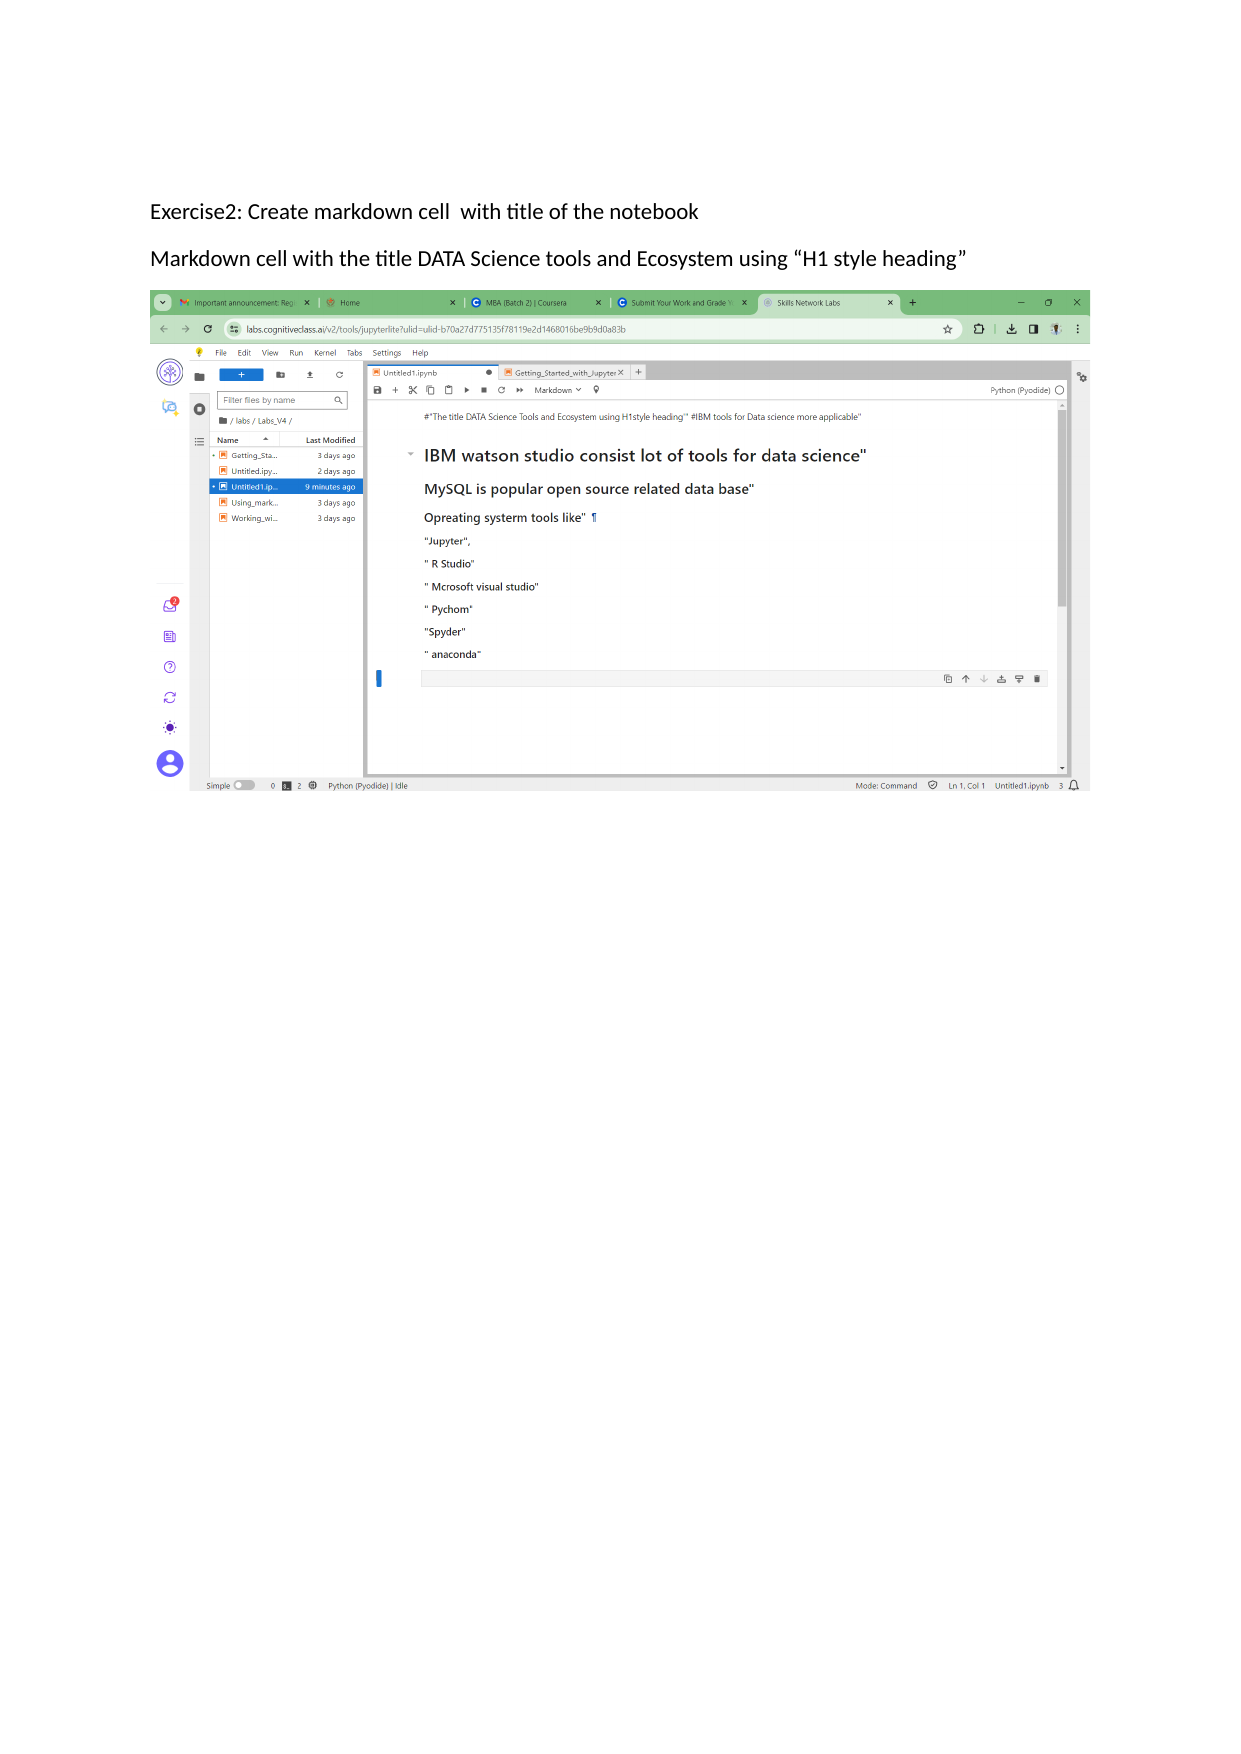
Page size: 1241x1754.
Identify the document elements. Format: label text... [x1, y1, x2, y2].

picture [150, 290, 1091, 791]
text Exercise2: Create markdown cell with title of the notebook [150, 197, 1090, 225]
text Markdown cell with the title DATA Science tools and Ecosystem using “H1 style heading” [150, 244, 1090, 272]
